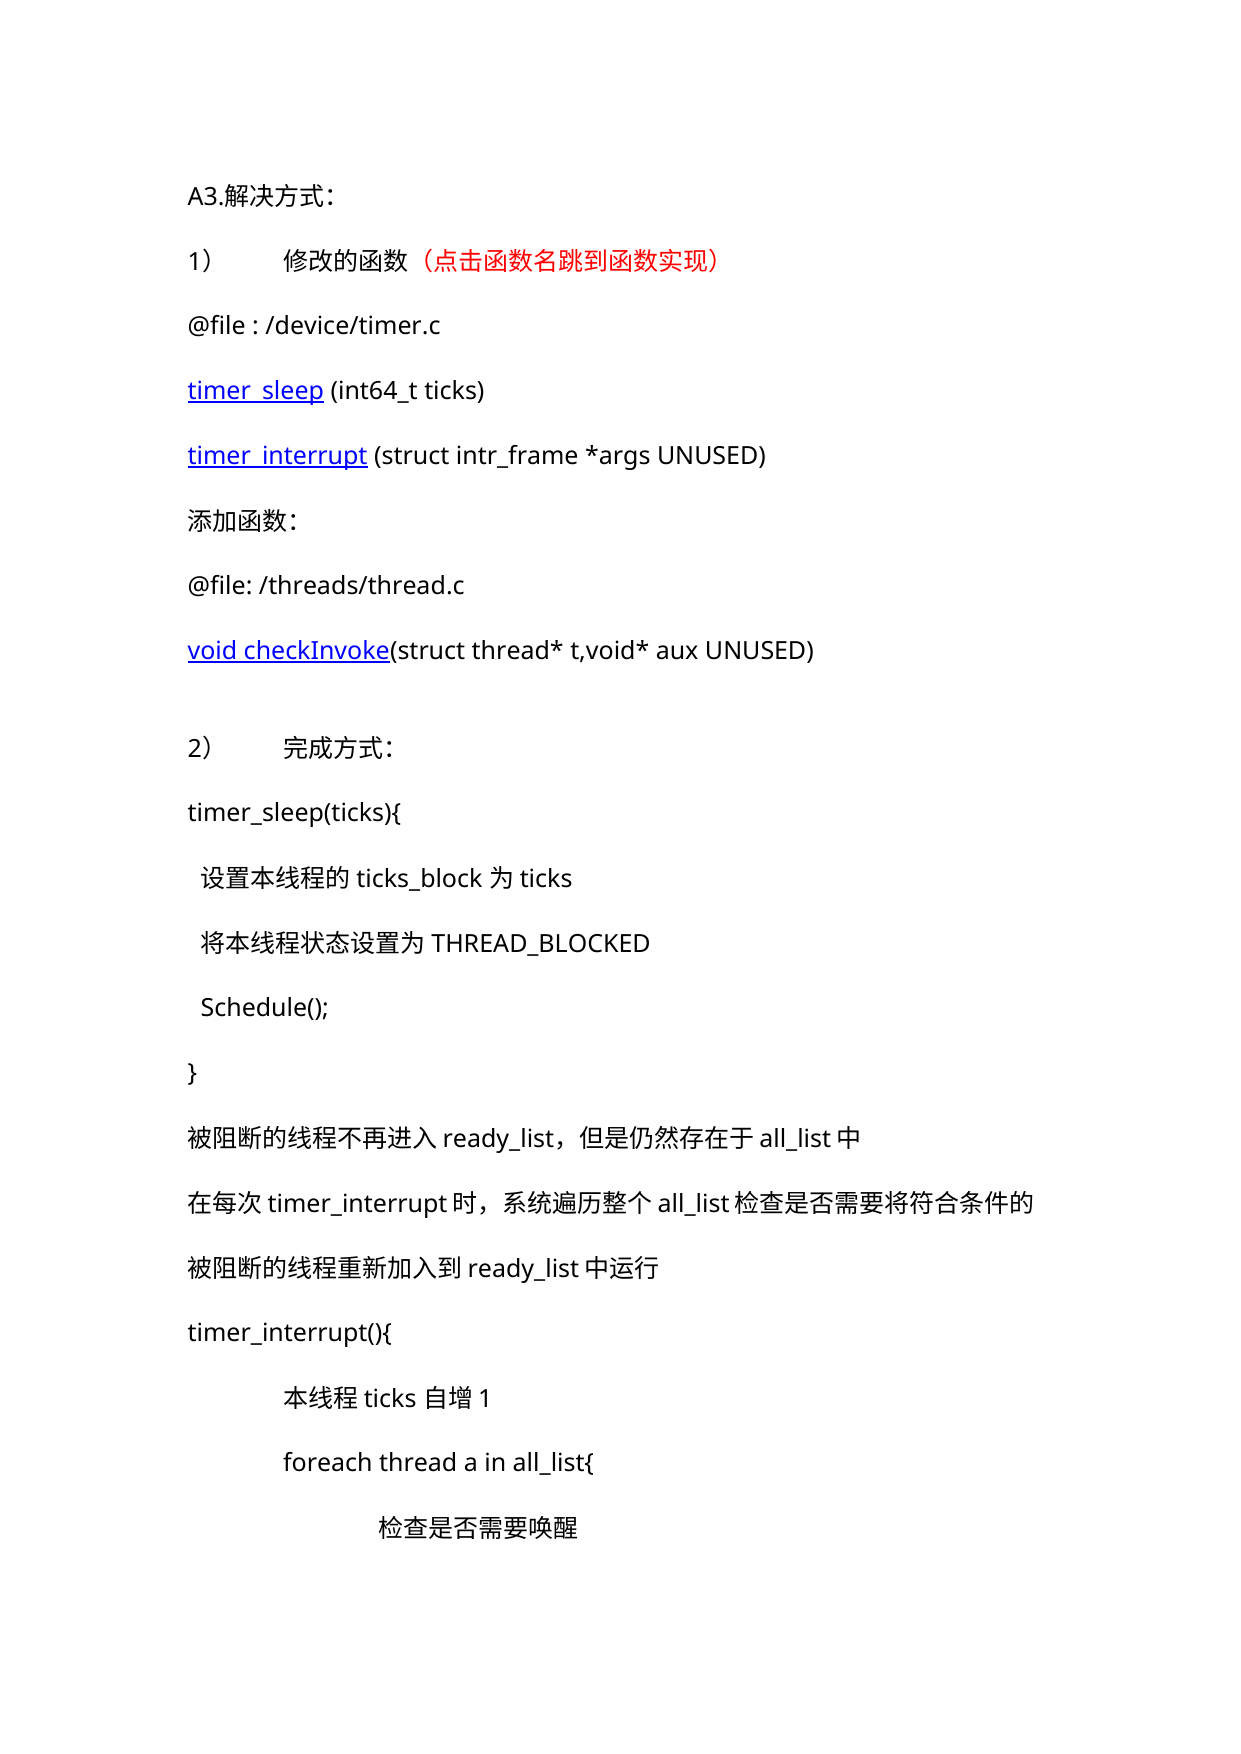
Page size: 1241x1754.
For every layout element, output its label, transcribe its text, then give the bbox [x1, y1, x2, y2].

text } [187, 1039, 1053, 1104]
text timer_interrupt (struct intr_frame *args UNUSED) [187, 422, 1053, 487]
text Schedule(); [187, 974, 1053, 1039]
text A3.解决方式： [187, 162, 1053, 227]
text 将本线程状态设置为 THREAD_BLOCKED [187, 909, 1053, 974]
text @file: /threads/thread.c [187, 552, 1053, 617]
text foreach thread a in all_list{ [187, 1429, 1053, 1494]
text timer_sleep (int64_t ticks) [187, 357, 1053, 422]
text 本线程 ticks 自增1 [187, 1364, 1053, 1429]
text @file : /device/timer.c [187, 292, 1053, 357]
text 检查是否需要唤醒 [187, 1494, 1053, 1559]
text 被阻断的线程不再进入ready_list，但是仍然存在于all_list中 [187, 1104, 1053, 1169]
list 完成方式： [187, 714, 1053, 779]
list 修改的函数（点击函数名跳到函数实现） [187, 227, 1053, 292]
text 设置本线程的 ticks_block 为 ticks [187, 844, 1053, 909]
text 添加函数： [187, 487, 1053, 552]
text void checkInvoke(struct thread* t,void* aux UNUSED) [187, 617, 1053, 682]
text 在每次timer_interrupt时，系统遍历整个all_list检查是否需要将符合条件的被阻断的线程重新加入到ready_list中运行 [187, 1169, 1053, 1299]
text timer_sleep(ticks){ [187, 779, 1053, 844]
text timer_interrupt(){ [187, 1299, 1053, 1364]
